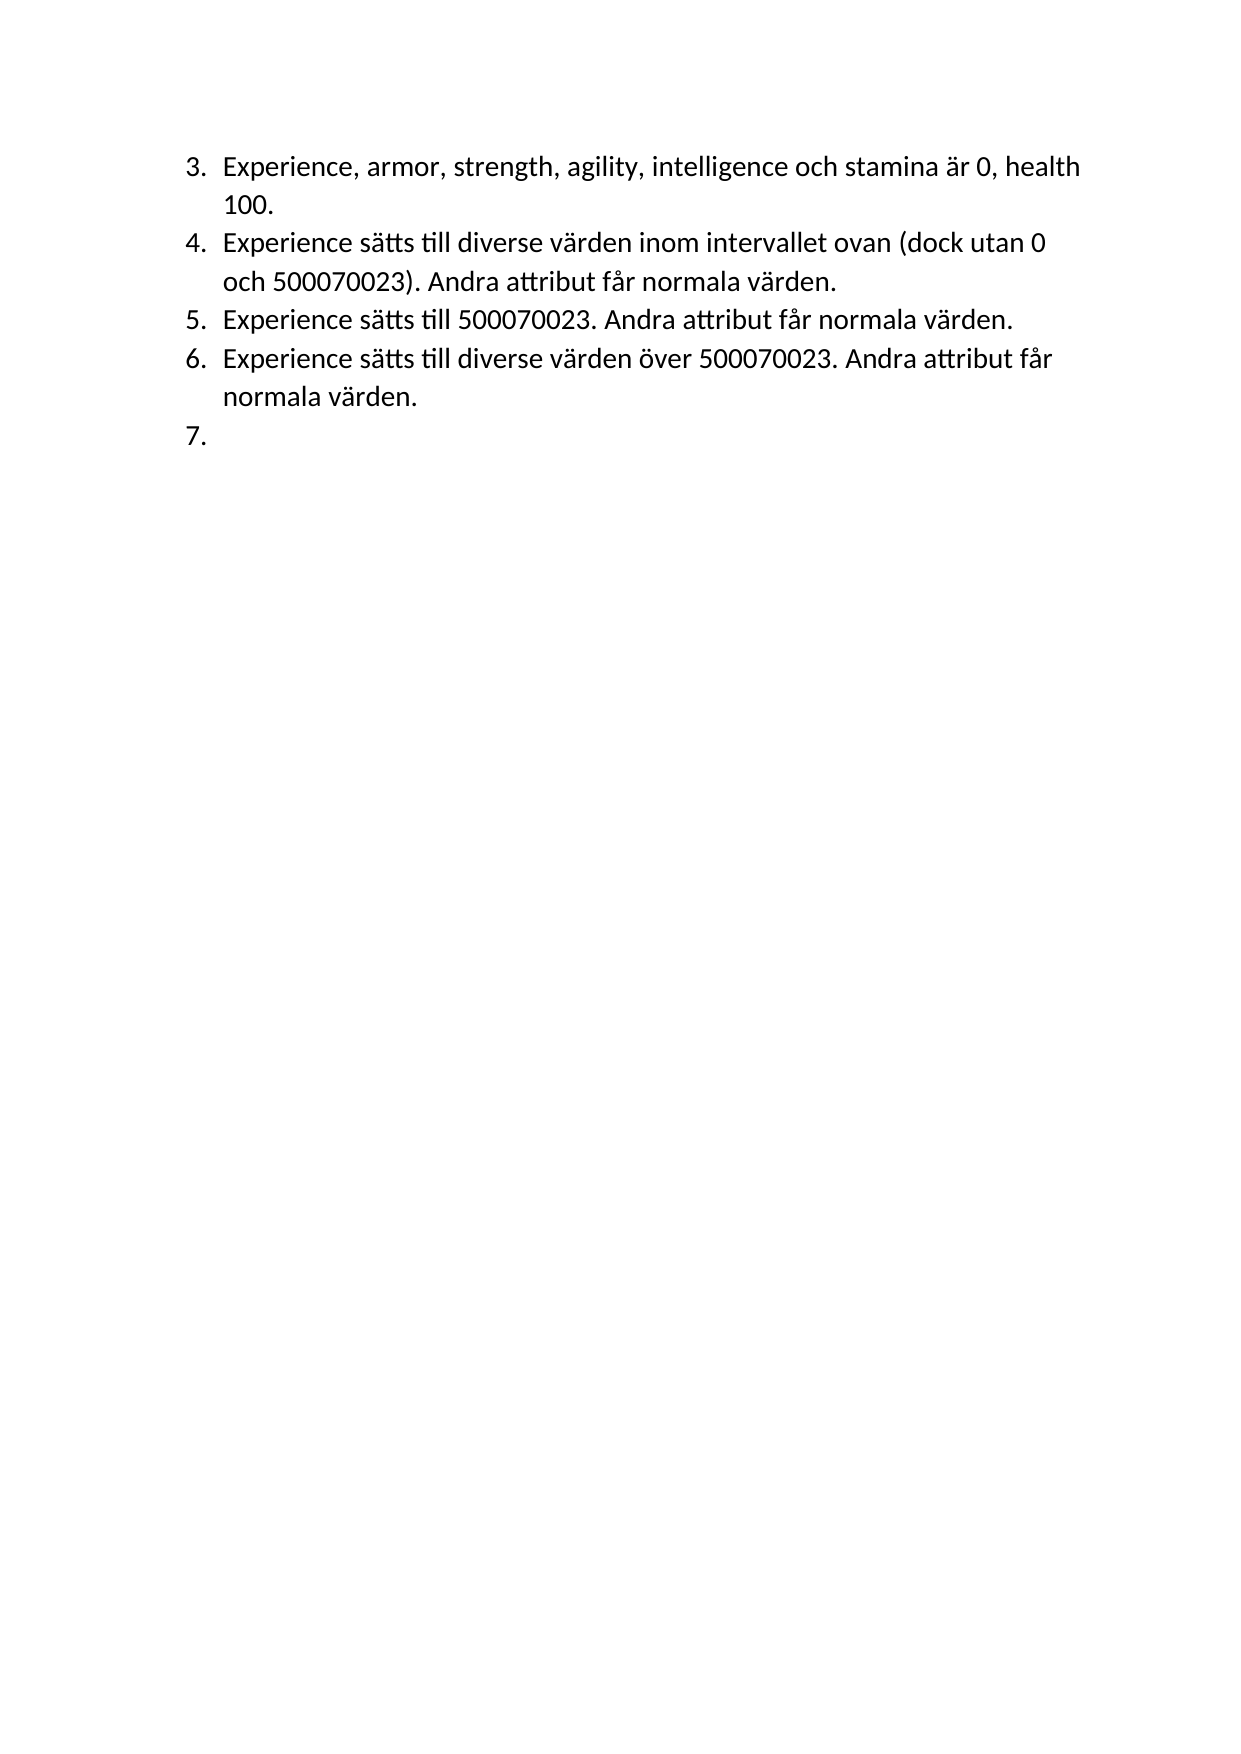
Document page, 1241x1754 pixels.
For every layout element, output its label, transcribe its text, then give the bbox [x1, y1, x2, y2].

list Experience sätts till 500070023. Andra attribut får normala värden. [185, 301, 1093, 337]
list Experience sätts till diverse värden inom intervallet ovan (dock utan 0 och 500070023). Andra attribut får normala värden. [185, 224, 1093, 298]
list Experience, armor, strength, agility, intelligence och stamina är 0, health 100. [185, 148, 1093, 222]
list Experience sätts till diverse värden över 500070023. Andra attribut får normala värden. [185, 340, 1093, 414]
